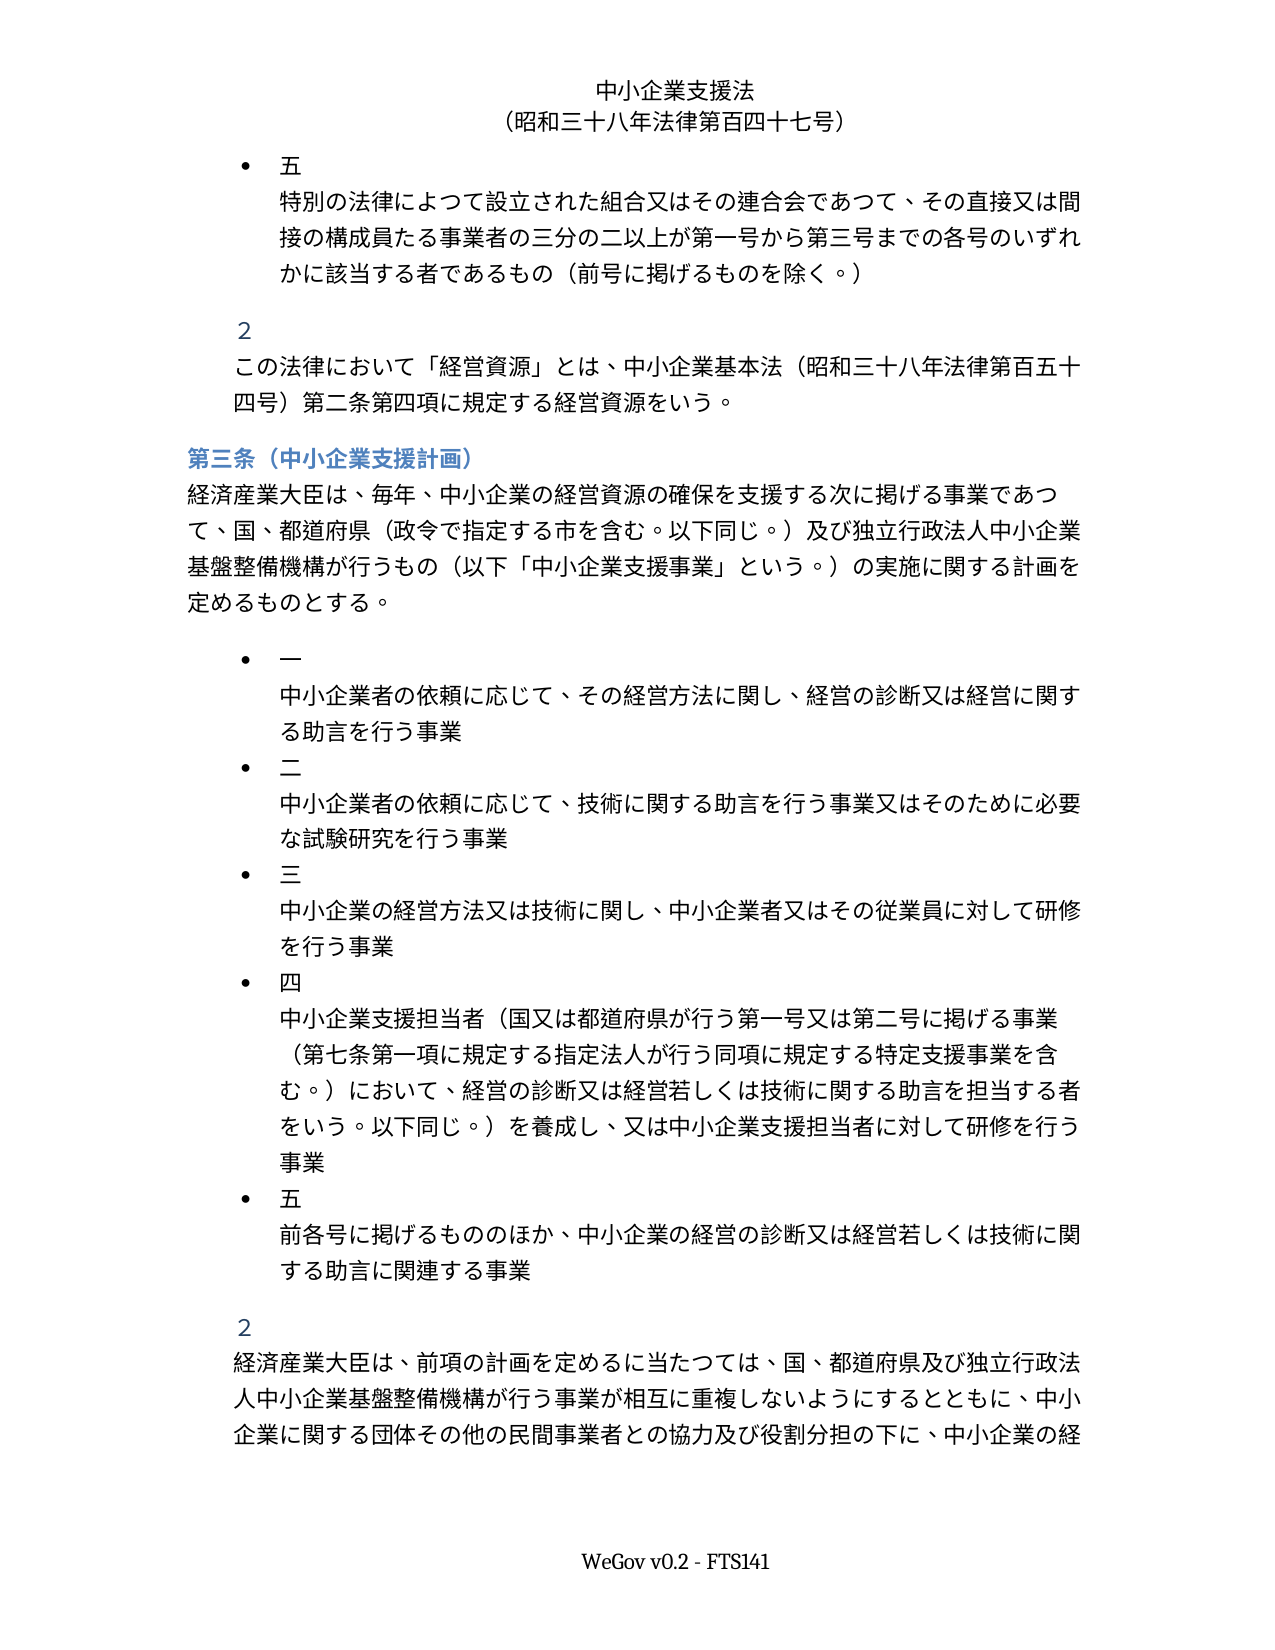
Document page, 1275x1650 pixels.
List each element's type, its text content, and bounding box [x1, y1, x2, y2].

list 三 中小企業の経営方法又は技術に関し、中小企業者又はその従業員に対して研修を行う事業 [242, 859, 1087, 962]
list 二 中小企業者の依頼に応じて、技術に関する助言を行う事業又はそのために必要な試験研究を行う事業 [242, 752, 1087, 855]
subtitle ２ [233, 314, 1087, 346]
list 四 中小企業支援担当者（国又は都道府県が行う第一号又は第二号に掲げる事業（第七条第一項に規定する指定法人が行う同項に規定する特定支援事業を含む。）において、経営の診断又は経営若しくは技術に関する助言を担当する者をいう。以下同じ。）を養成し、又は中小企業支援担当者に対して研修を行う事業 [242, 967, 1087, 1178]
list 五 特別の法律によつて設立された組合又はその連合会であつて、その直接又は間接の構成員たる事業者の三分の二以上が第一号から第三号までの各号のいずれかに該当する者であるもの（前号に掲げるものを除く。） [242, 150, 1087, 289]
text 経済産業大臣は、毎年、中小企業の経営資源の確保を支援する次に掲げる事業であつて、国、都道府県（政令で指定する市を含む。以下同じ。）及び独立行政法人中小企業基盤整備機構が行うもの（以下「中小企業支援事業」という。）の実施に関する計画を定めるものとする。 [187, 479, 1087, 618]
list 一 中小企業者の依頼に応じて、その経営方法に関し、経営の診断又は経営に関する助言を行う事業 [242, 644, 1087, 747]
subtitle 第三条（中小企業支援計画） [187, 443, 1087, 474]
text この法律において「経営資源」とは、中小企業基本法（昭和三十八年法律第百五十四号）第二条第四項に規定する経営資源をいう。 [233, 351, 1087, 418]
list 五 前各号に掲げるもののほか、中小企業の経営の診断又は経営若しくは技術に関する助言に関連する事業 [242, 1183, 1087, 1286]
subtitle ２ [233, 1311, 1087, 1343]
